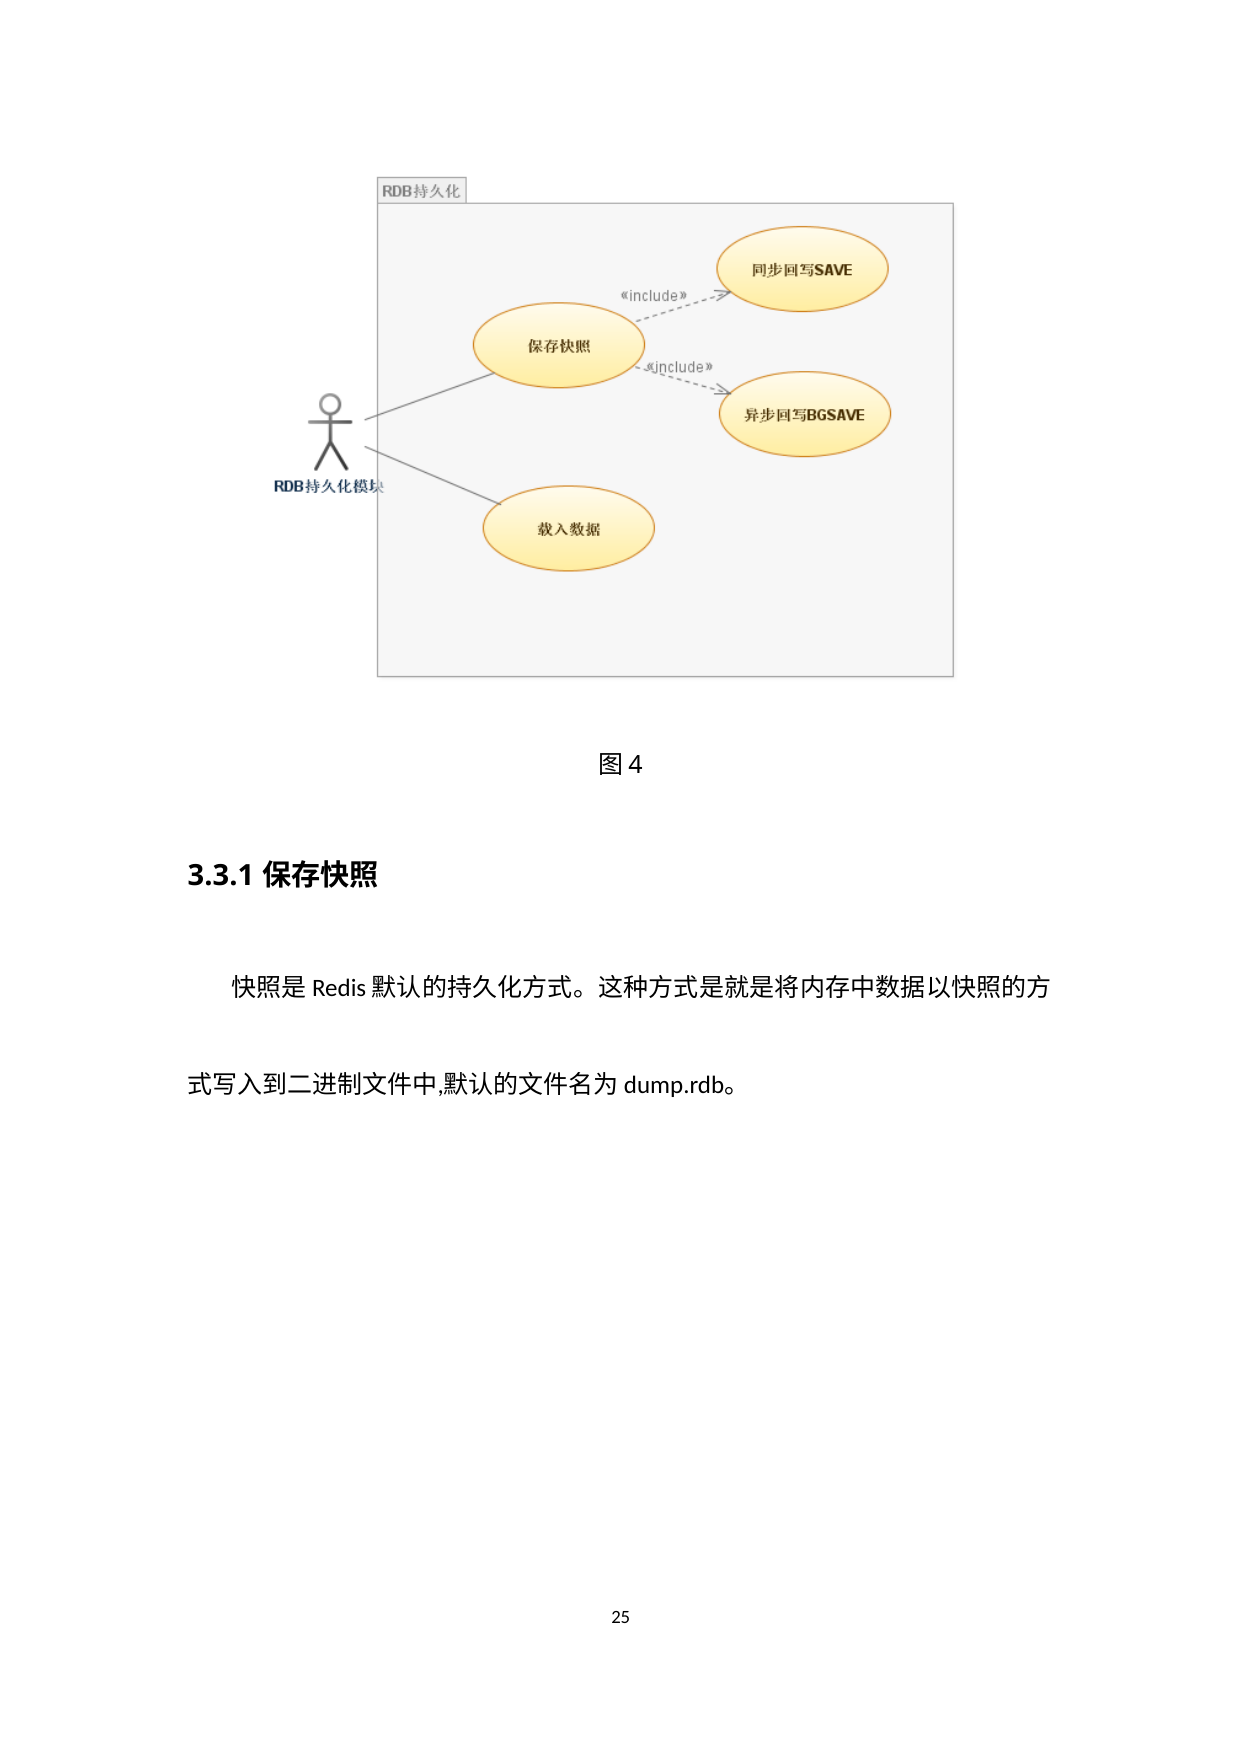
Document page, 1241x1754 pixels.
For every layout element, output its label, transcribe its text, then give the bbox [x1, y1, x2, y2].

subtitle 3.3.1 保存快照 [187, 840, 1053, 905]
picture [271, 162, 970, 697]
text 图4 [187, 730, 1053, 795]
text 快照是Redis默认的持久化方式。这种方式是就是将内存中数据以快照的方式写入到二进制文件中,默认的文件名为dump.rdb。 [187, 953, 1053, 1116]
